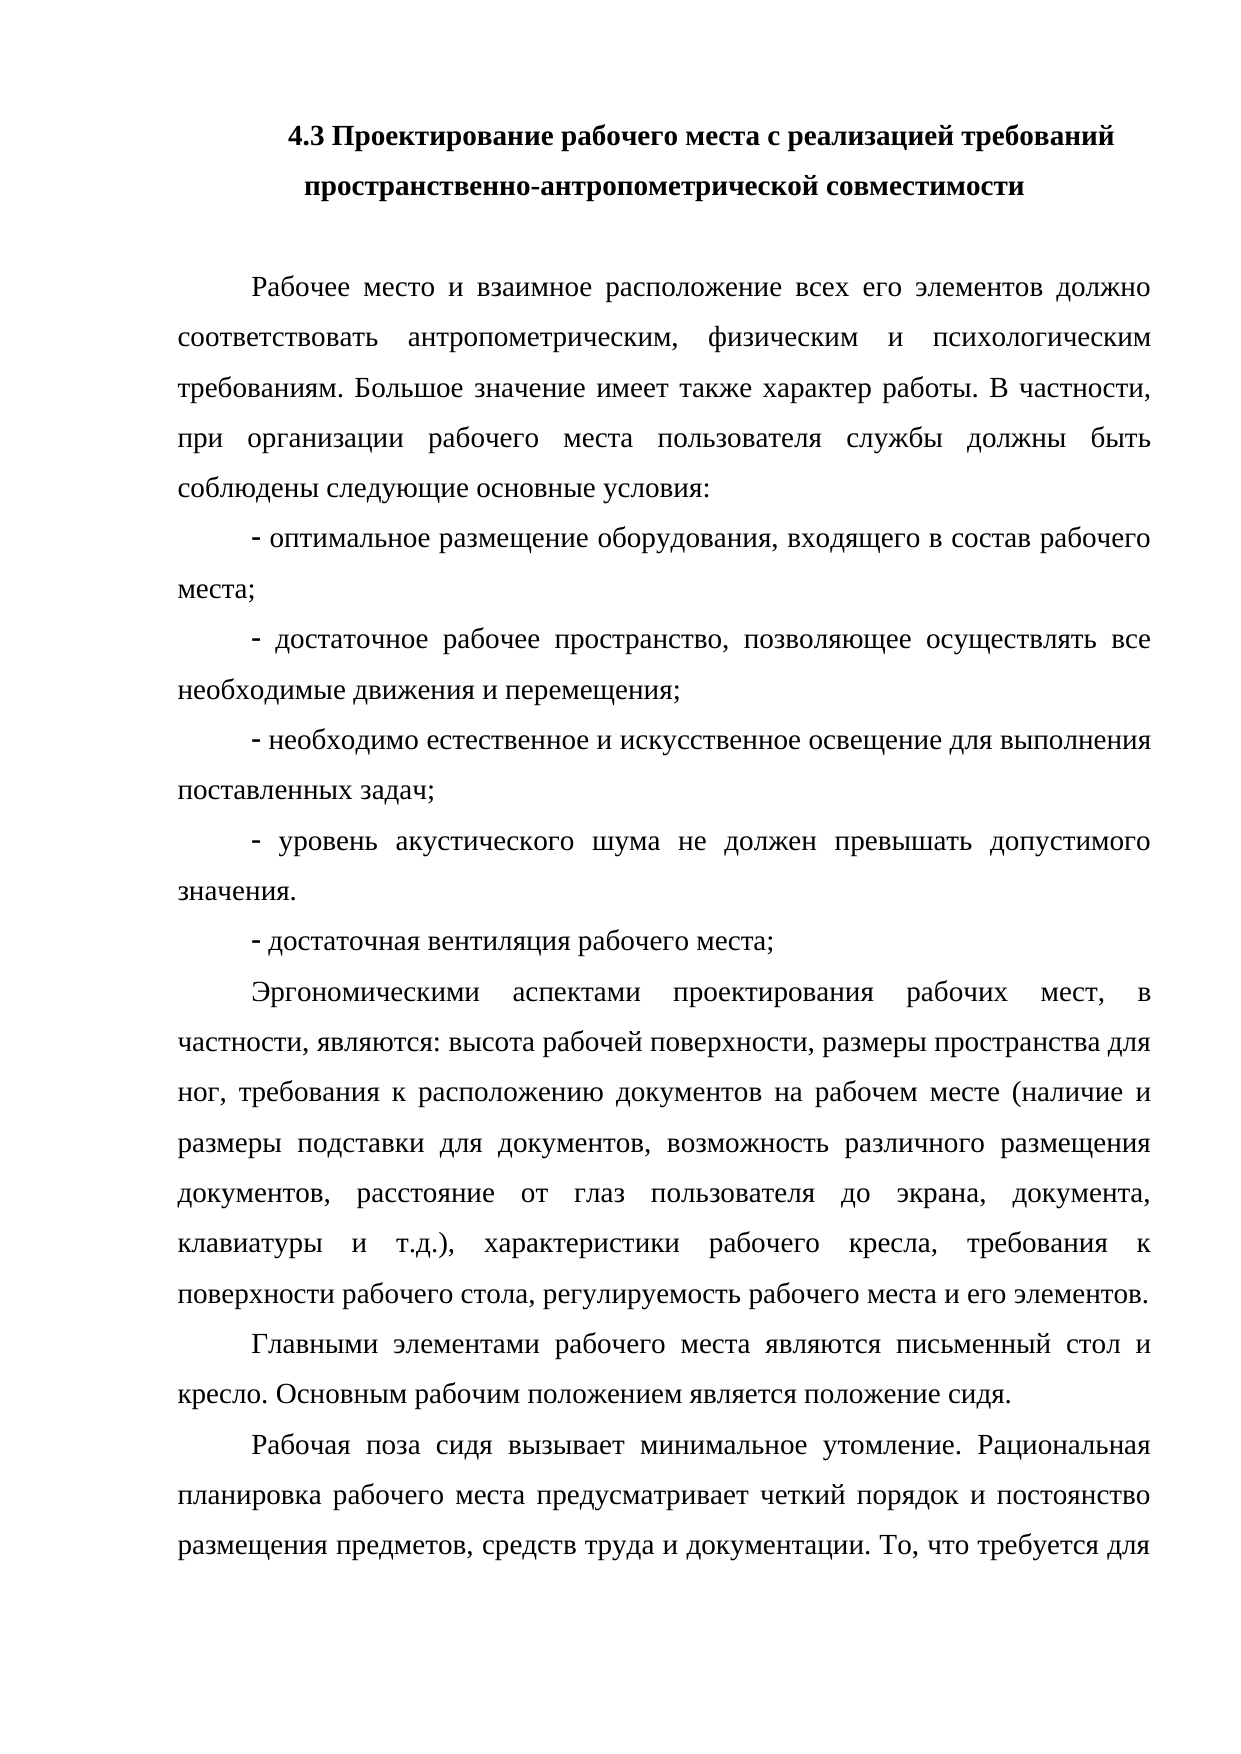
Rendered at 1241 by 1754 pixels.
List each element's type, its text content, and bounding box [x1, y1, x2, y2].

text оптимальное размещение оборудования, входящего в состав рабочего места; [177, 521, 1152, 604]
text необходимо естественное и искусственное освещение для выполнения поставленных задач; [177, 722, 1152, 806]
text достаточное рабочее пространство, позволяющее осуществлять все необходимые движения и перемещения; [177, 621, 1152, 705]
text уровень акустического шума не должен превышать допустимого значения. [177, 823, 1152, 907]
text достаточная вентиляция рабочего места; [177, 923, 1152, 957]
text Рабочее место и взаимное расположение всех его элементов должно соответствовать антропометрическим, физическим и психологическим требованиям. Большое значение имеет также характер работы. В частности, при организации рабочего места пользователя службы должны быть соблюдены следующие основные условия: [177, 269, 1152, 504]
text Эргономическими аспектами проектирования рабочих мест, в частности, являются: высота рабочей поверхности, размеры пространства для ног, требования к расположению документов на рабочем месте (наличие и размеры подставки для документов, возможность различного размещения документов, расстояние от глаз пользователя до экрана, документа, клавиатуры и т.д.), характеристики рабочего кресла, требования к поверхности рабочего стола, регулируемость рабочего места и его элементов. [177, 974, 1152, 1309]
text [177, 1427, 1152, 1561]
text Главными элементами рабочего места являются письменный стол и кресло. Основным рабочим положением является положение сидя. [177, 1326, 1152, 1410]
subtitle 4.3 Проектирование рабочего места с реализацией требований пространственно-антропометрической совместимости [177, 118, 1152, 202]
